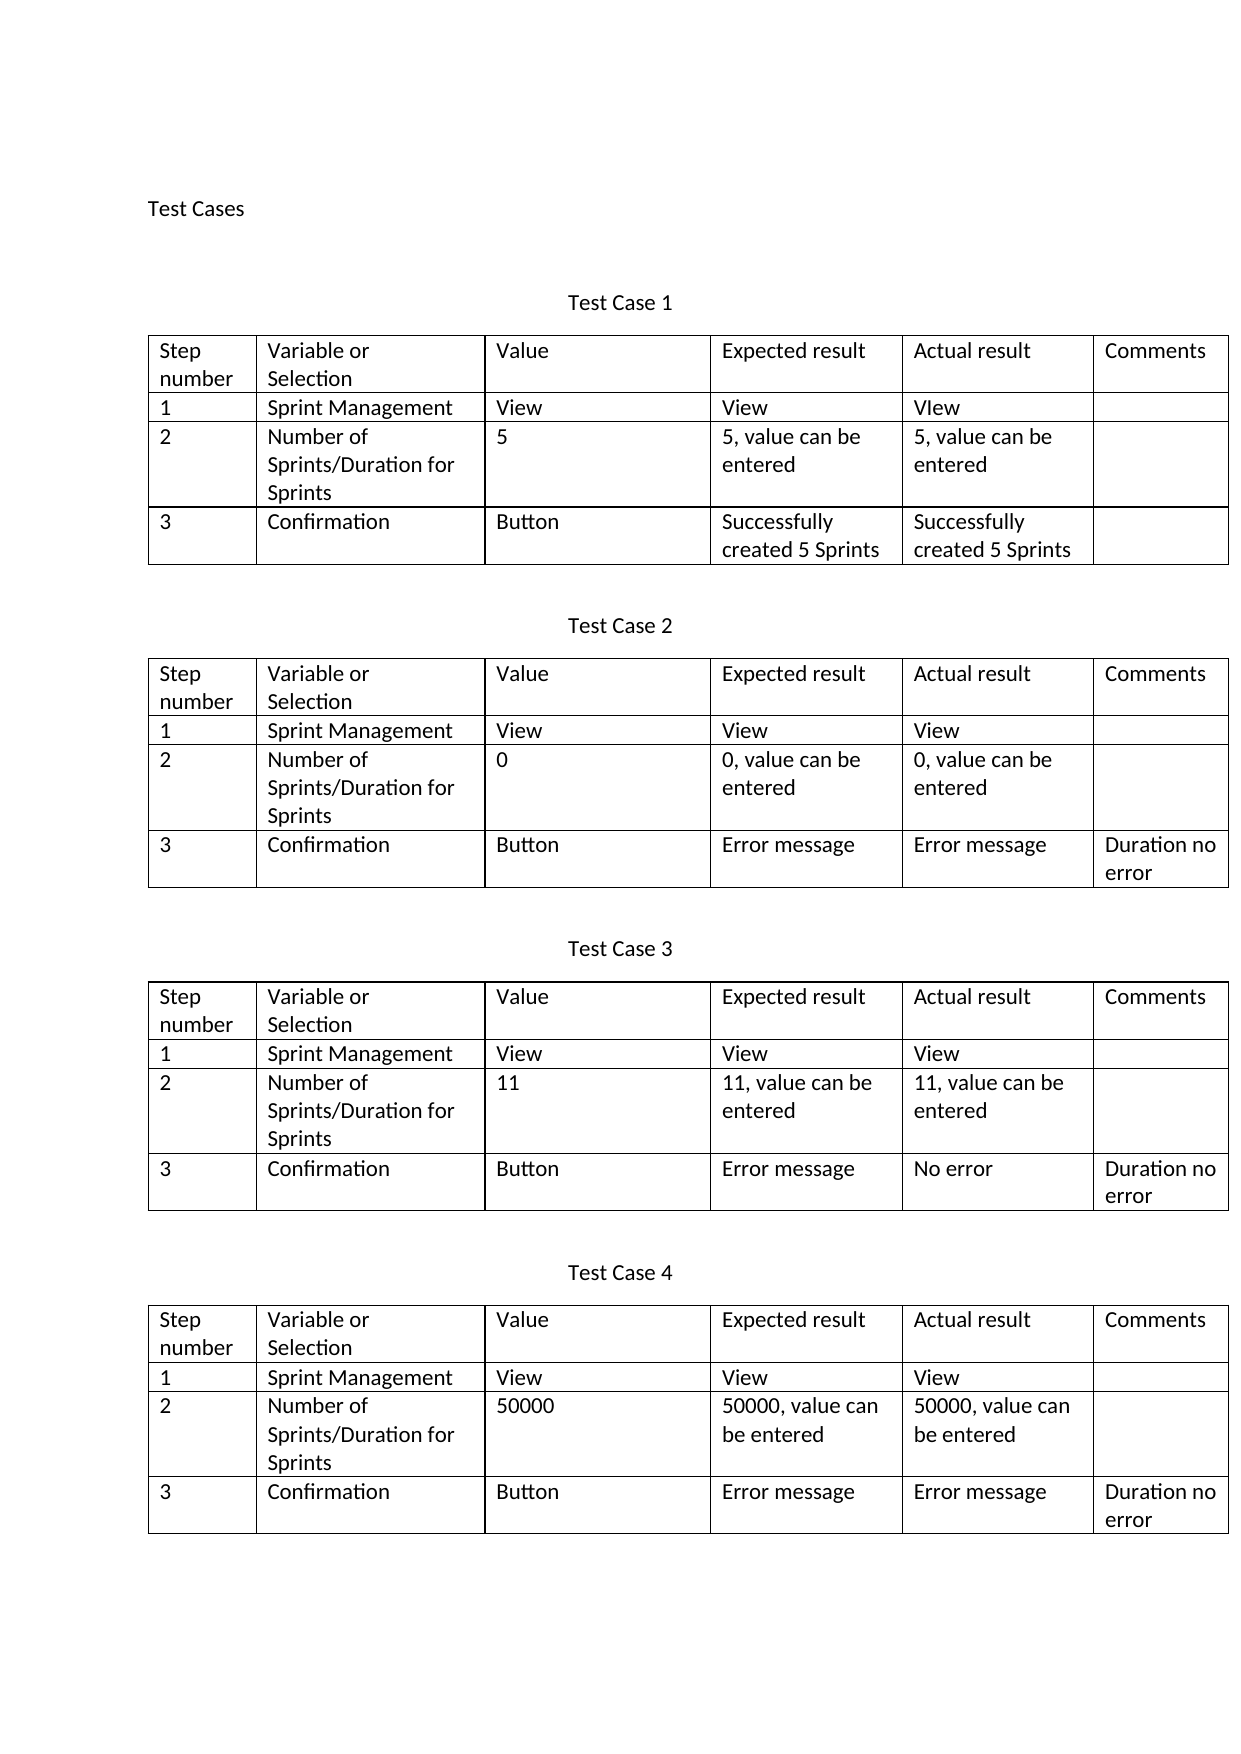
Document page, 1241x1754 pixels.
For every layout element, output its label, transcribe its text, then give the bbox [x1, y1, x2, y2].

table_cell 0 [486, 745, 710, 829]
table_cell 3 [149, 508, 256, 563]
table_cell Sprint Management [257, 1040, 484, 1067]
table_cell 11 [486, 1069, 710, 1153]
table_header Expected result [711, 983, 902, 1038]
table_header Step number [149, 336, 256, 392]
table_cell 50000, value can be entered [711, 1392, 902, 1476]
table_header Value [486, 659, 710, 715]
table_cell [1094, 393, 1228, 421]
table_cell 5, value can be entered [903, 422, 1093, 506]
table_header Actual result [903, 1306, 1093, 1362]
table_cell [1094, 422, 1228, 506]
text Test Case 1 [148, 288, 1093, 316]
table_cell 3 [149, 831, 256, 887]
table_cell Number of Sprints/Duration for Sprints [257, 745, 484, 829]
table_cell 11, value can be entered [711, 1069, 902, 1153]
table_cell [1094, 716, 1228, 744]
table_cell [1094, 508, 1228, 563]
table_cell View [903, 716, 1093, 744]
table_cell 2 [149, 745, 256, 829]
table_cell View [711, 1040, 902, 1067]
table_cell 3 [149, 1477, 256, 1533]
table_cell 5 [486, 422, 710, 506]
table_cell 0, value can be entered [711, 745, 902, 829]
table_header Step number [149, 1306, 256, 1362]
table_cell Number of Sprints/Duration for Sprints [257, 1392, 484, 1476]
table_cell 3 [149, 1154, 256, 1210]
table_header Variable or Selection [257, 336, 484, 392]
table_cell Button [486, 1154, 710, 1210]
table_cell Error message [711, 1477, 902, 1533]
table_cell Confirmation [257, 1477, 484, 1533]
table_cell Confirmation [257, 1154, 484, 1210]
table_cell View [903, 1363, 1093, 1391]
table_cell Button [486, 508, 710, 563]
table_cell View [903, 1040, 1093, 1067]
table_cell 50000, value can be entered [903, 1392, 1093, 1476]
table_cell View [486, 1363, 710, 1391]
table_cell 2 [149, 1392, 256, 1476]
table_cell 1 [149, 393, 256, 421]
table_cell View [711, 1363, 902, 1391]
table_cell View [711, 716, 902, 744]
table_cell Duration no error [1094, 1154, 1228, 1210]
table_header Expected result [711, 659, 902, 715]
text Test Cases [148, 194, 1093, 222]
table_cell Successfully created 5 Sprints [903, 508, 1093, 563]
table_header Value [486, 1306, 710, 1362]
table_cell 2 [149, 1069, 256, 1153]
table_header Actual result [903, 336, 1093, 392]
table_header Value [486, 336, 710, 392]
table_cell [1094, 1392, 1228, 1476]
table_header Step number [149, 659, 256, 715]
table_cell [1094, 1363, 1228, 1391]
table_cell [1094, 1040, 1228, 1067]
table_cell 1 [149, 1363, 256, 1391]
table_cell Error message [711, 831, 902, 887]
table_cell 5, value can be entered [711, 422, 902, 506]
table_cell 11, value can be entered [903, 1069, 1093, 1153]
table_cell Successfully created 5 Sprints [711, 508, 902, 563]
table_cell [1094, 1069, 1228, 1153]
table_cell VIew [903, 393, 1093, 421]
table_header Comments [1094, 1306, 1228, 1362]
table_cell Duration no error [1094, 831, 1228, 887]
table_header Actual result [903, 983, 1093, 1038]
table_header Actual result [903, 659, 1093, 715]
table_cell Duration no error [1094, 1477, 1228, 1533]
table_cell Error message [903, 831, 1093, 887]
table_cell Sprint Management [257, 393, 484, 421]
table_cell [1094, 745, 1228, 829]
table_cell View [711, 393, 902, 421]
table_header Expected result [711, 336, 902, 392]
table_cell Sprint Management [257, 716, 484, 744]
table_cell Error message [711, 1154, 902, 1210]
table_header Value [486, 983, 710, 1038]
table_cell Button [486, 1477, 710, 1533]
table_cell Sprint Management [257, 1363, 484, 1391]
table_cell Error message [903, 1477, 1093, 1533]
table_cell Button [486, 831, 710, 887]
table_cell View [486, 716, 710, 744]
table_header Variable or Selection [257, 983, 484, 1038]
table_cell View [486, 1040, 710, 1067]
table_header Expected result [711, 1306, 902, 1362]
text Test Case 4 [148, 1258, 1093, 1286]
table_cell 0, value can be entered [903, 745, 1093, 829]
table_cell 2 [149, 422, 256, 506]
table_cell 50000 [486, 1392, 710, 1476]
table_cell Number of Sprints/Duration for Sprints [257, 1069, 484, 1153]
table_header Comments [1094, 659, 1228, 715]
table_cell No error [903, 1154, 1093, 1210]
table_cell View [486, 393, 710, 421]
table_header Variable or Selection [257, 1306, 484, 1362]
table_cell 1 [149, 1040, 256, 1067]
table_header Variable or Selection [257, 659, 484, 715]
table_header Comments [1094, 336, 1228, 392]
text Test Case 3 [148, 934, 1093, 962]
table_cell Confirmation [257, 831, 484, 887]
table_cell Number of Sprints/Duration for Sprints [257, 422, 484, 506]
table_header Comments [1094, 983, 1228, 1038]
table_header Step number [149, 983, 256, 1038]
table_cell 1 [149, 716, 256, 744]
text Test Case 2 [148, 611, 1093, 639]
table_cell Confirmation [257, 508, 484, 563]
